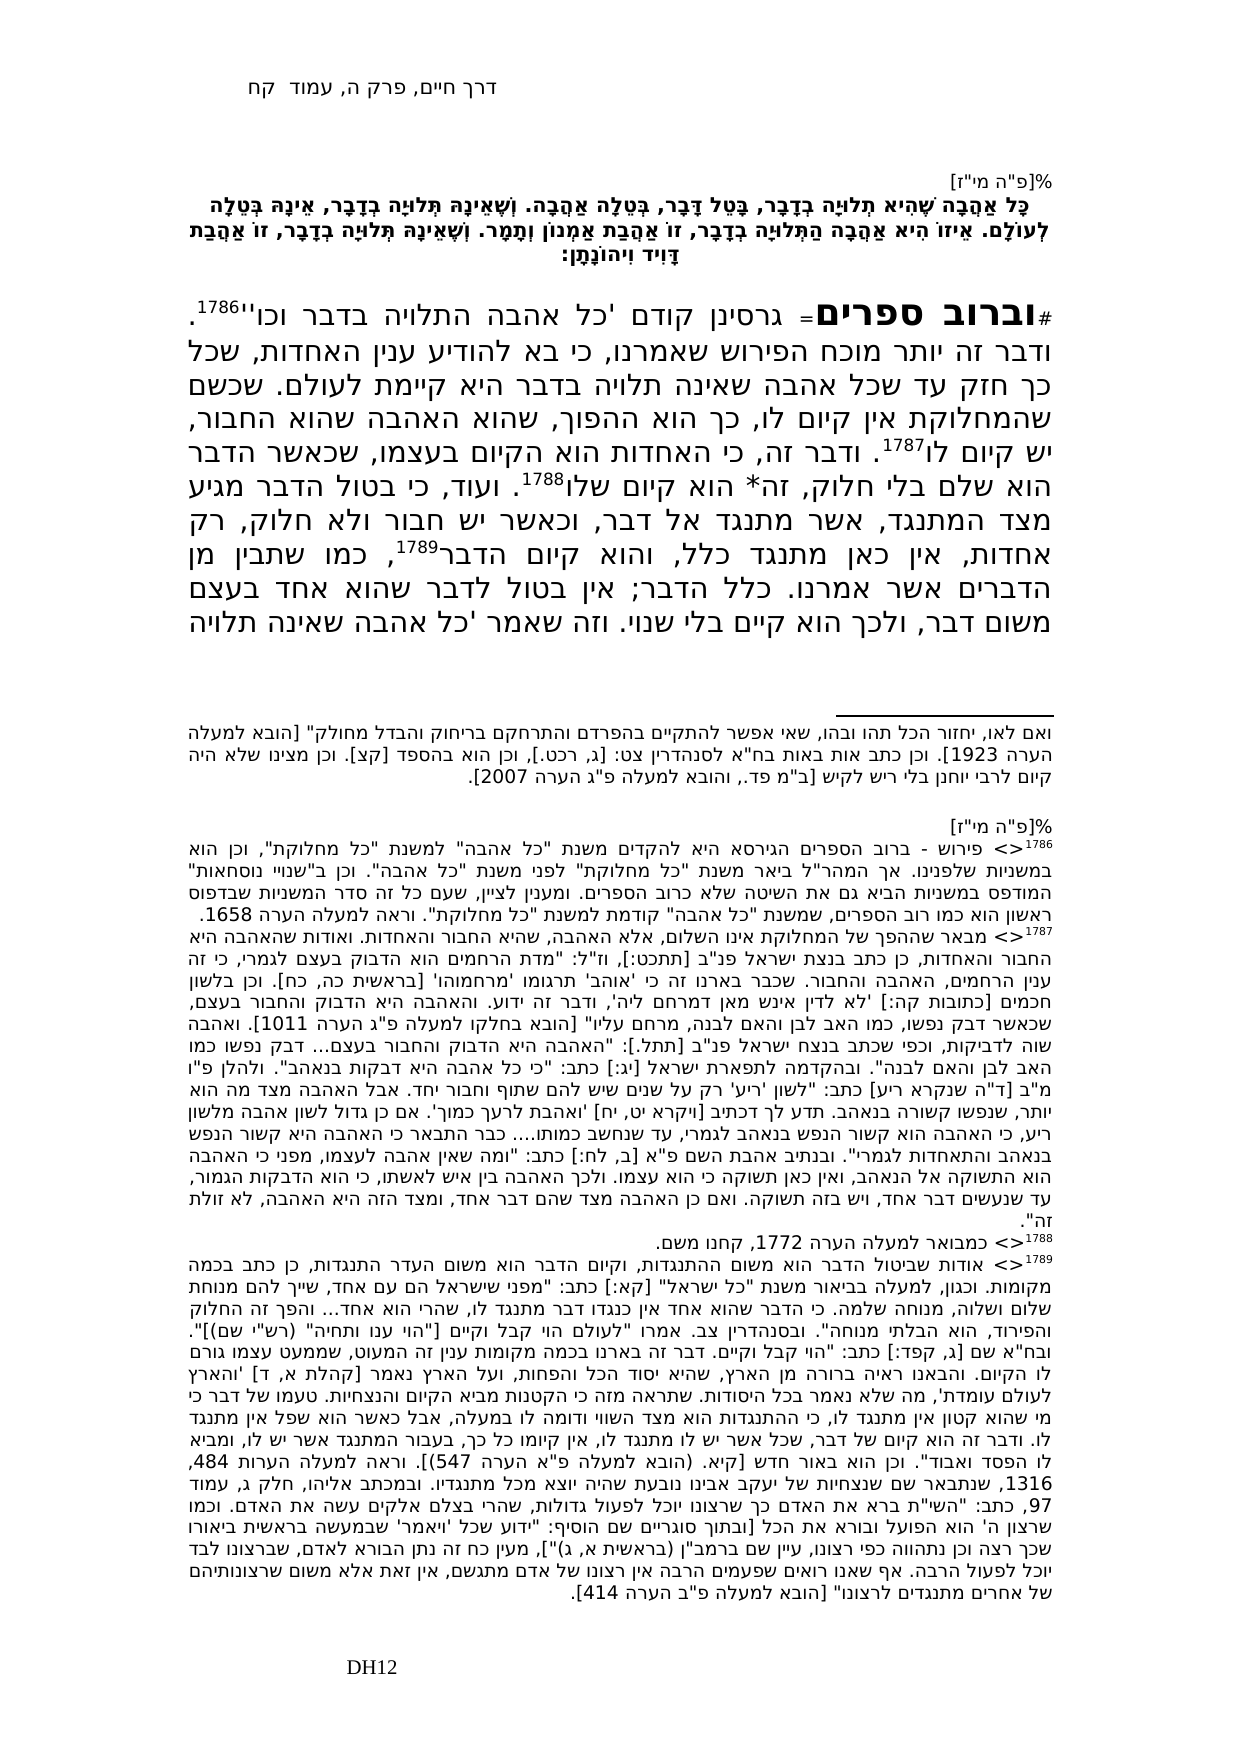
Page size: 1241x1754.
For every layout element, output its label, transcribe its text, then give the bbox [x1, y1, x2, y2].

text %[פ"ה מי"ז] [187, 172, 1053, 193]
text כָּל אַהֲבָה שֶׁהִיא תְלוּיָה בְדָבָר, בָּטֵל דָּבָר, בְּטֵלָה אַהֲבָה. וְשֶׁאֵינָהּ תְּלוּיָה בְדָבָר, אֵינָהּ בְּטֵלָה לְעוֹלָם. אֵיזוֹ הִיא אַהֲבָה הַתְּלוּיָה בְדָבָר, זוֹ אַהֲבַת אַמְנוֹן וְתָמָר. וְשֶׁאֵינָהּ תְּלוּיָה בְדָבָר, זוֹ אַהֲבַת דָּוִיד וִיהוֹנָתָן: [187, 193, 1053, 266]
text #וברוב ספרים= גרסינן קודם 'כל אהבה התלויה בדבר וכו''. ודבר זה יותר מוכח הפירוש שאמרנו, כי בא להודיע ענין האחדות, שכל כך חזק עד שכל אהבה שאינה תלויה בדבר היא קיימת לעולם. שכשם שהמחלוקת אין קיום לו, כך הוא ההפוך, שהוא האהבה שהוא החבור, יש קיום לו. ודבר זה, כי האחדות הוא הקיום בעצמו, שכאשר הדבר הוא שלם בלי חלוק, זה* הוא קיום שלו. ועוד, כי בטול הדבר מגיע מצד המתנגד, אשר מתנגד אל דבר, וכאשר יש חבור ולא חלוק, רק אחדות, אין כאן מתנגד כלל, והוא קיום הדבר, כמו שתבין מן הדברים אשר אמרנו. כלל הדבר; אין בטול לדבר שהוא אחד בעצם משום דבר, ולכך הוא קיים בלי שנוי. וזה שאמר 'כל אהבה שאינה תלויה בדבר אינה בטילה לעולם', כי מפני שאינה תלויה בדבר, הנה זה הוא האחדות לגמרי, אשר ראוי אל האחדות הקיום ביותר. [187, 290, 1053, 639]
